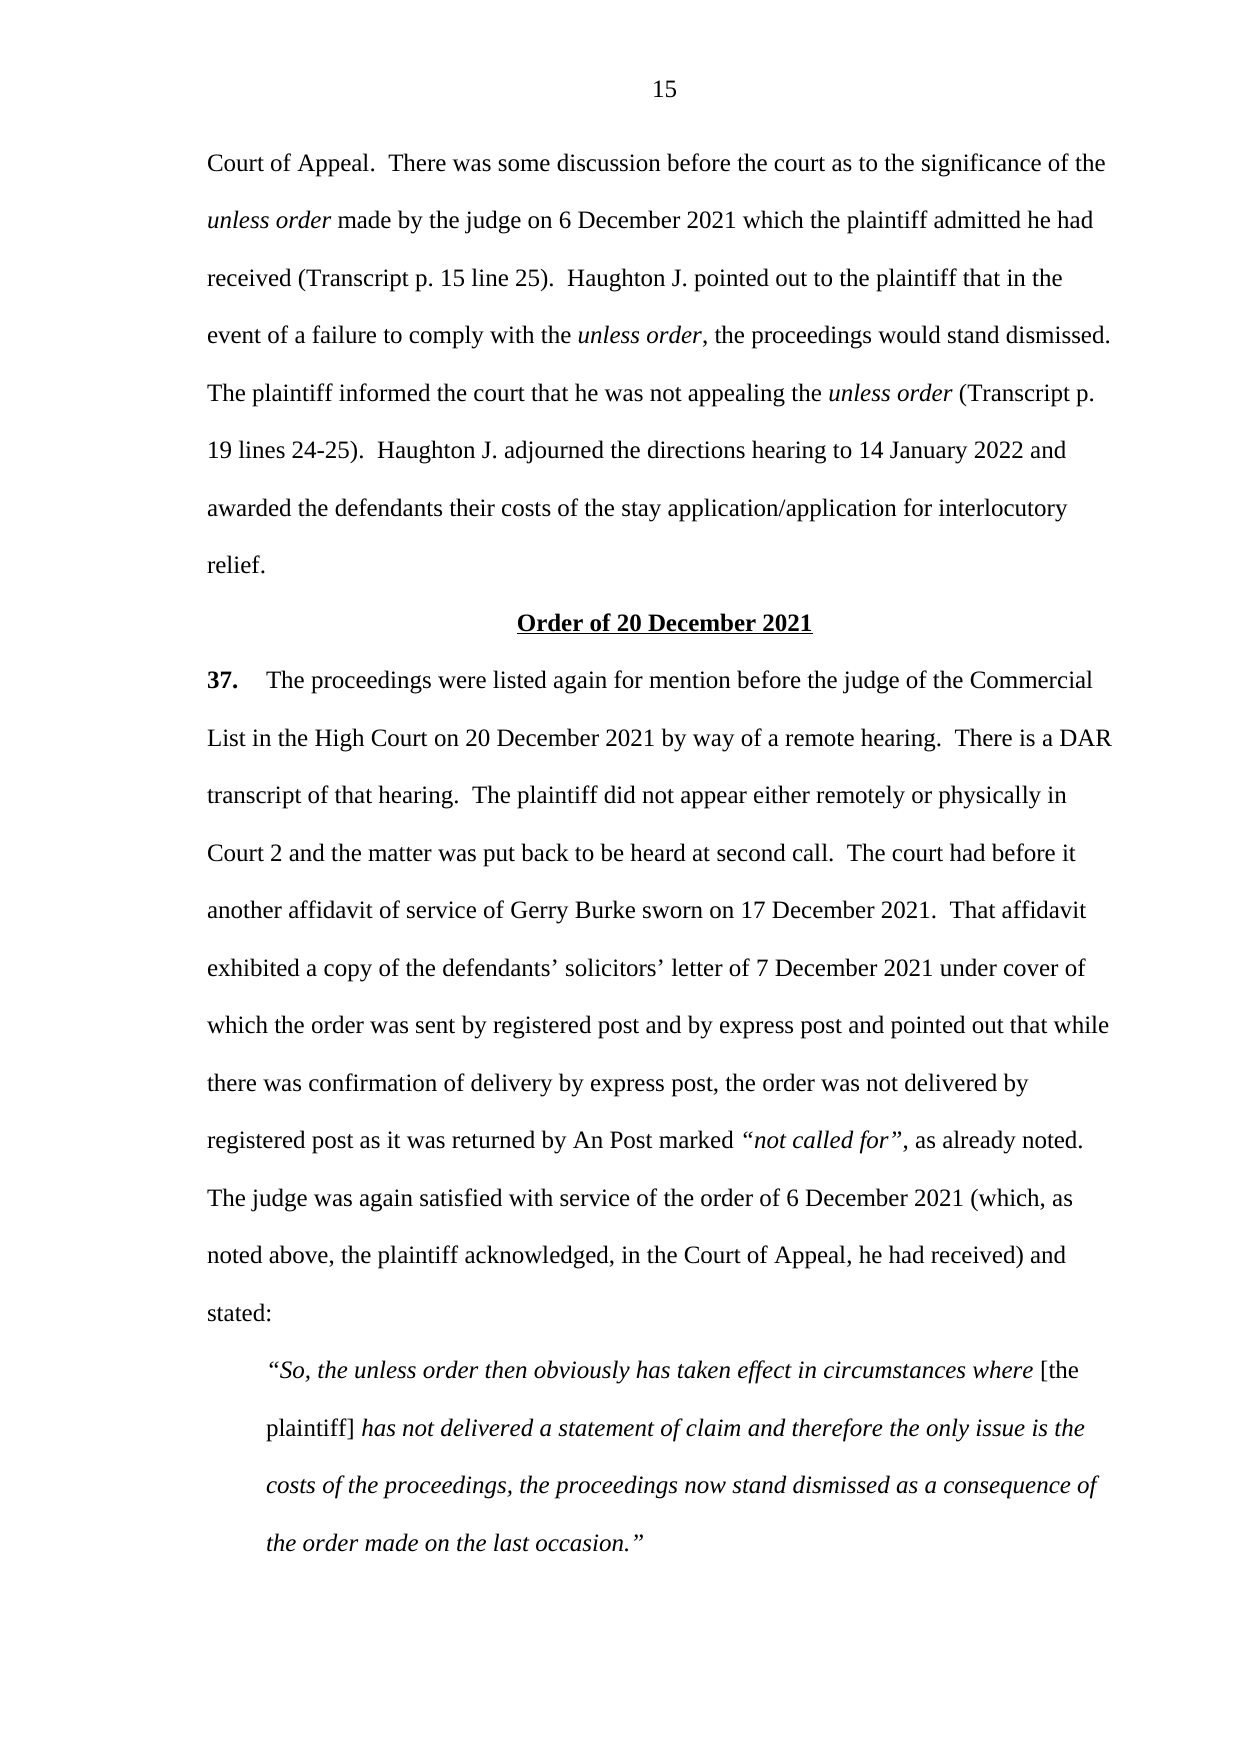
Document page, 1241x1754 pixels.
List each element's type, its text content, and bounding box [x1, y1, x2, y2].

list The proceedings were listed again for mention before the judge of the Commercial List in the High Court on 20 December 2021 by way of a remote hearing. There is a DAR transcript of that hearing. The plaintiff did not appear either remotely or physically in Court 2 and the matter was put back to be heard at second call. The court had before it another affidavit of service of Gerry Burke sworn on 17 December 2021. That affidavit exhibited a copy of the defendants’ solicitors’ letter of 7 December 2021 under cover of which the order was sent by registered post and by express post and pointed out that while there was confirmation of delivery by express post, the order was not delivered by registered post as it was returned by An Post marked “not called for”, as already noted. The judge was again satisfied with service of the order of 6 December 2021 (which, as noted above, the plaintiff acknowledged, in the Court of Appeal, he had received) and stated: [207, 665, 1122, 1326]
text Order of 20 December 2021 [207, 608, 1122, 636]
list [207, 148, 1122, 579]
text “So, the unless order then obviously has taken effect in circumstances where [the plaintiff] has not delivered a statement of claim and therefore the only issue is the costs of the proceedings, the proceedings now stand dismissed as a consequence of the order made on the last occasion.” [266, 1355, 1122, 1556]
